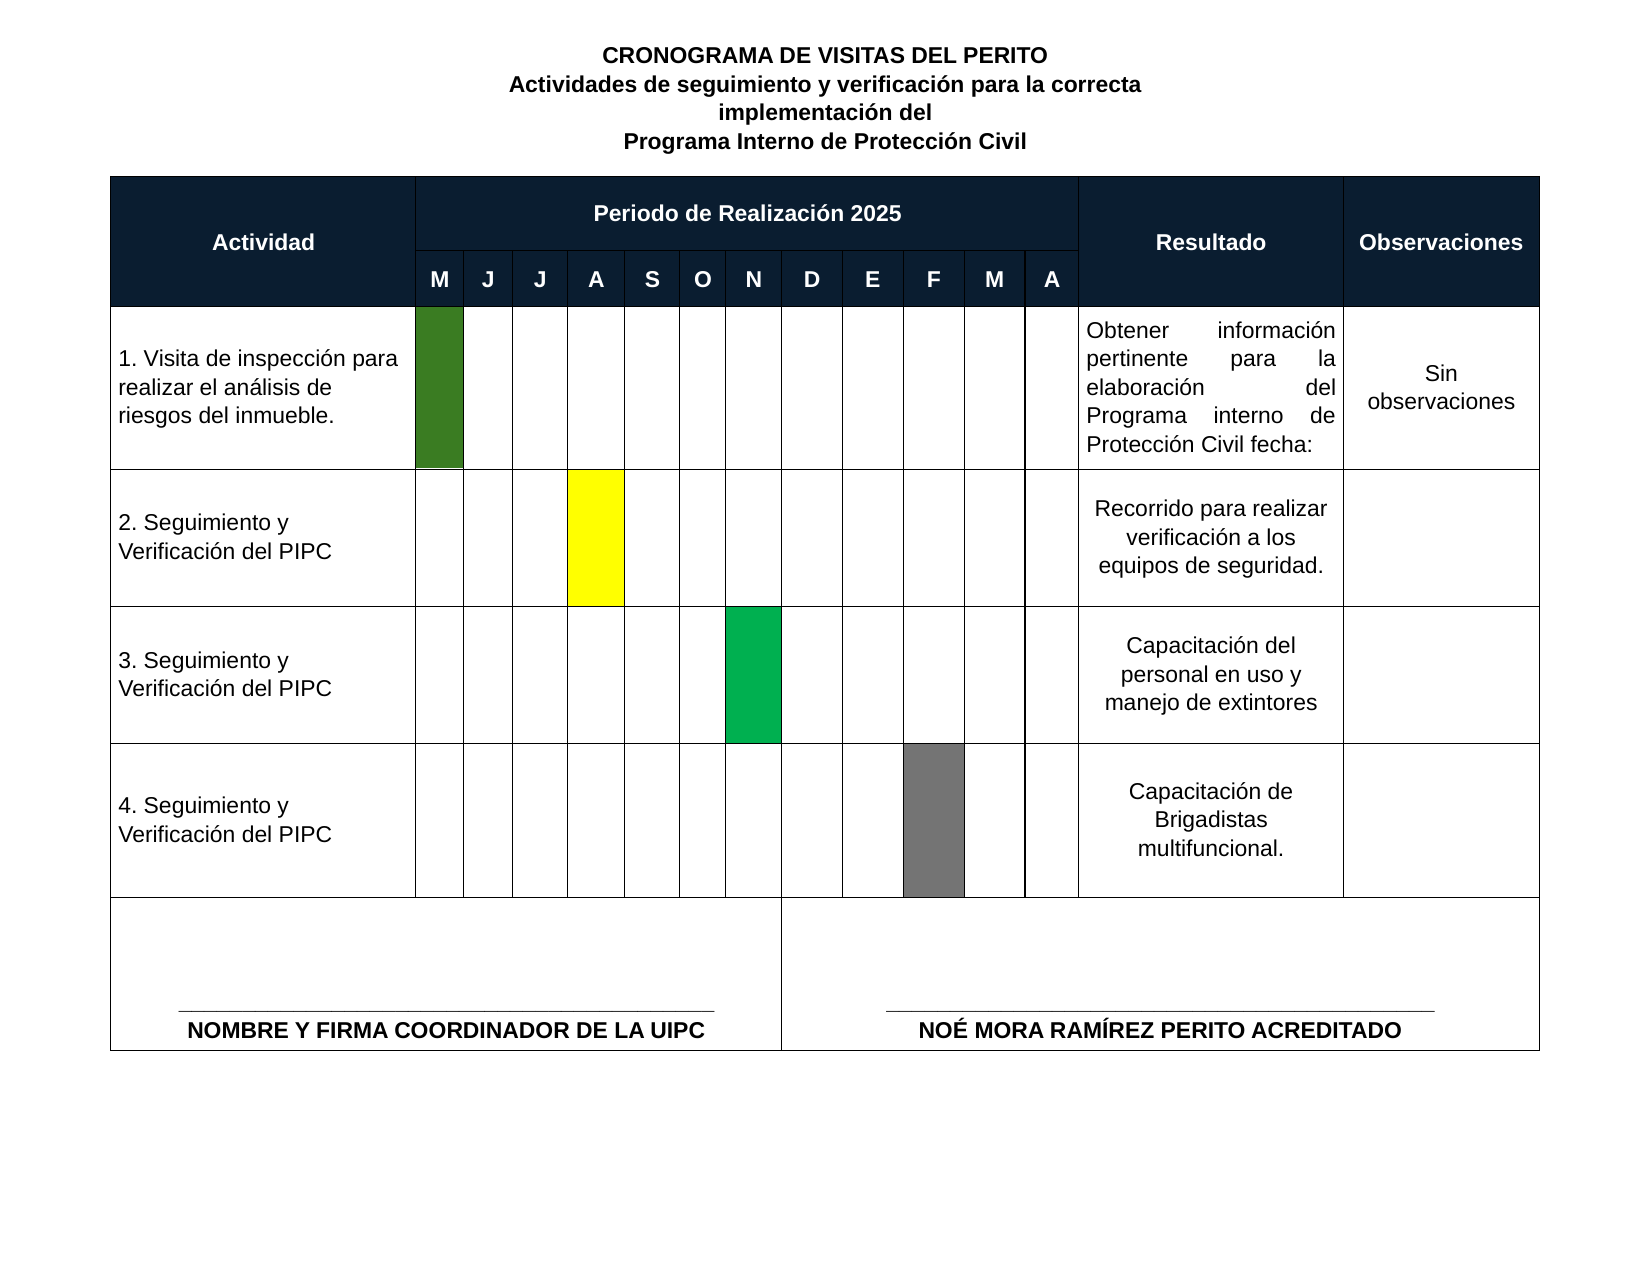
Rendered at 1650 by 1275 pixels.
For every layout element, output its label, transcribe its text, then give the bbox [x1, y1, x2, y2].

table_cell [726, 744, 781, 897]
table_cell [726, 607, 781, 743]
table_cell [680, 470, 725, 606]
table_cell [1026, 744, 1078, 897]
table_cell [513, 307, 567, 468]
table_cell [904, 744, 964, 897]
table_cell [416, 307, 463, 468]
table_cell [568, 744, 624, 897]
table_cell N [726, 251, 781, 306]
table_cell [568, 607, 624, 743]
table_cell Capacitación del personal en uso y manejo de extintores [1079, 607, 1343, 743]
table_cell Capacitación de Brigadistas multifuncional. [1079, 744, 1343, 897]
table_cell [680, 307, 725, 468]
table_cell E [843, 251, 903, 306]
table_cell A [1026, 251, 1078, 306]
table_cell [1344, 470, 1539, 606]
table_cell [513, 744, 567, 897]
table_cell [1344, 744, 1539, 897]
table_cell 1. Visita de inspección para realizar el análisis de riesgos del inmueble. [111, 307, 415, 468]
table_cell [568, 470, 624, 606]
table_header Resultado [1079, 177, 1343, 306]
table_header Observaciones [1344, 177, 1539, 306]
table_cell O [680, 251, 725, 306]
table_cell [782, 607, 842, 743]
table_cell 2. Seguimiento y Verificación del PIPC [111, 470, 415, 606]
table_header Actividad [111, 177, 415, 306]
table_cell [843, 607, 903, 743]
table_cell [464, 607, 512, 743]
table_cell [680, 744, 725, 897]
table_cell [965, 607, 1024, 743]
table_cell [843, 307, 903, 468]
table_cell [416, 470, 463, 606]
table_cell [1344, 607, 1539, 743]
table_cell [726, 470, 781, 606]
table_cell D [782, 251, 842, 306]
table_cell [513, 607, 567, 743]
table_cell [680, 607, 725, 743]
table_cell [568, 307, 624, 468]
table_cell [1026, 470, 1078, 606]
table_cell __________________________________________ NOMBRE Y FIRMA COORDINADOR DE LA UIPC [111, 898, 781, 1050]
table_cell [625, 470, 679, 606]
table_cell [625, 607, 679, 743]
table_cell [416, 607, 463, 743]
table_cell [513, 470, 567, 606]
table_cell Recorrido para realizar verificación a los equipos de seguridad. [1079, 470, 1343, 606]
table_cell Sin observaciones [1344, 307, 1539, 468]
table_cell [965, 307, 1024, 468]
table_cell [843, 744, 903, 897]
table_cell ___________________________________________ NOÉ MORA RAMÍREZ PERITO ACREDITADO [782, 898, 1539, 1050]
table_cell [904, 307, 964, 468]
table_cell [904, 607, 964, 743]
table_cell [782, 744, 842, 897]
table_cell J [464, 251, 512, 306]
table_cell F [904, 251, 964, 306]
table_cell [464, 744, 512, 897]
table_cell [1026, 307, 1078, 468]
table_cell M [965, 251, 1024, 306]
table_cell [965, 470, 1024, 606]
table_cell J [513, 251, 567, 306]
table_cell [464, 307, 512, 468]
table_cell Obtener información pertinente para la elaboración del Programa interno de Protección Civil fecha: [1079, 307, 1343, 468]
table_cell [416, 744, 463, 897]
table_cell [904, 470, 964, 606]
table_cell [843, 470, 903, 606]
table_cell 3. Seguimiento y Verificación del PIPC [111, 607, 415, 743]
table_cell [625, 744, 679, 897]
table_cell M [416, 251, 463, 306]
table_cell A [568, 251, 624, 306]
table_cell [782, 307, 842, 468]
table_cell [726, 307, 781, 468]
table_cell S [625, 251, 679, 306]
table_cell [1026, 607, 1078, 743]
table_cell [464, 470, 512, 606]
table_cell 4. Seguimiento y Verificación del PIPC [111, 744, 415, 897]
table_cell [965, 744, 1024, 897]
table_cell [782, 470, 842, 606]
table_cell [625, 307, 679, 468]
table_header Periodo de Realización 2025 [416, 177, 1078, 250]
